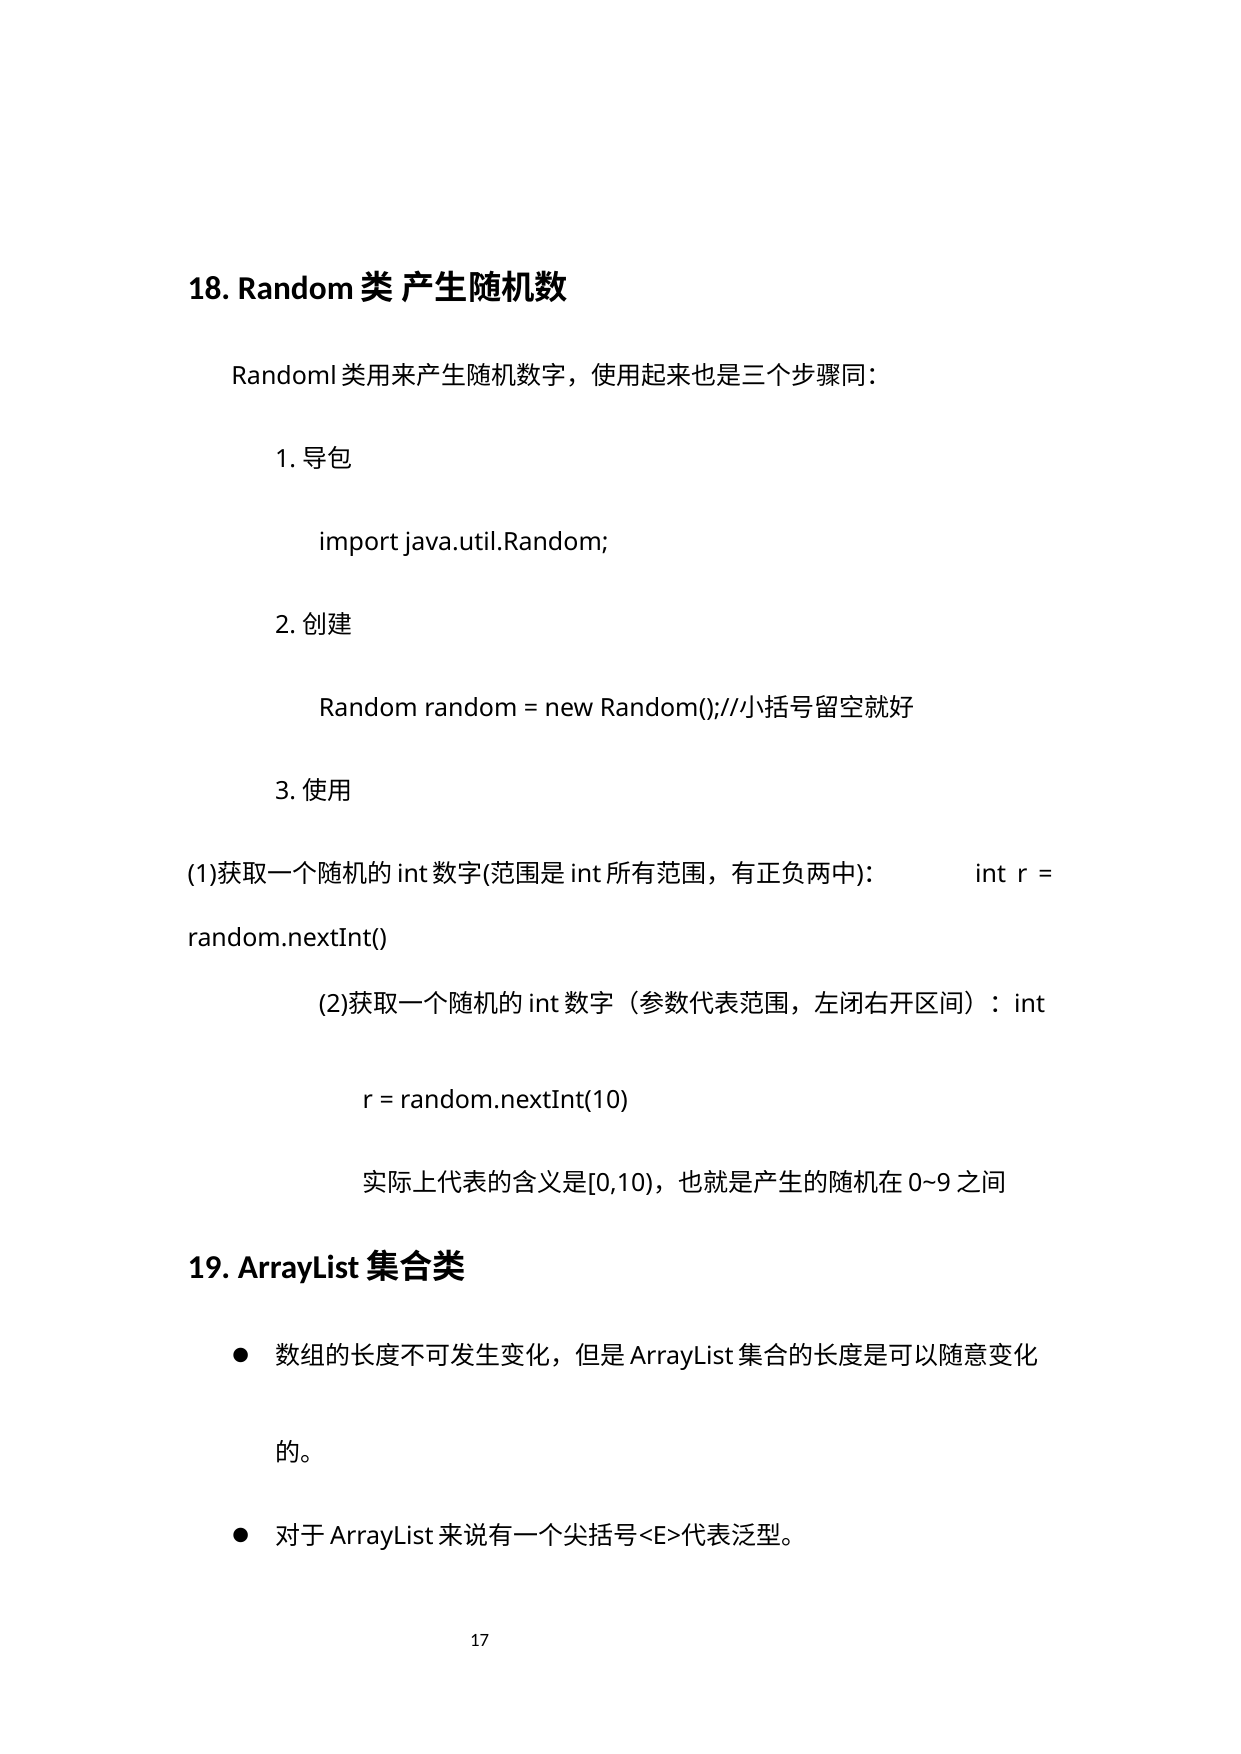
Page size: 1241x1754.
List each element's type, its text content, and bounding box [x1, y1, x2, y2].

list 对于ArrayList来说有一个尖括号<E>代表泛型。 [231, 1501, 1053, 1566]
text Random random = new Random();//小括号留空就好 [275, 673, 1053, 738]
subtitle Random类 产生随机数 [187, 252, 1053, 317]
text (2)获取一个随机的int数字（参数代表范围，左闭右开区间）：int r = random.nextInt(10) [275, 969, 1053, 1132]
list 使用 [231, 756, 1053, 821]
list 数组的长度不可发生变化，但是ArrayList集合的长度是可以随意变化的。 [231, 1321, 1053, 1483]
list 导包 [231, 424, 1053, 489]
text (1)获取一个随机的int数字(范围是int所有范围，有正负两中)： int r = random.nextInt() [187, 839, 1053, 969]
subtitle ArrayList集合类 [187, 1232, 1053, 1297]
list 创建 [231, 590, 1053, 655]
text 实际上代表的含义是[0,10)，也就是产生的随机在0~9之间 [319, 1148, 1053, 1213]
text import java.util.Random; [275, 508, 1053, 573]
text Randoml类用来产生随机数字，使用起来也是三个步骤同： [187, 341, 1053, 406]
